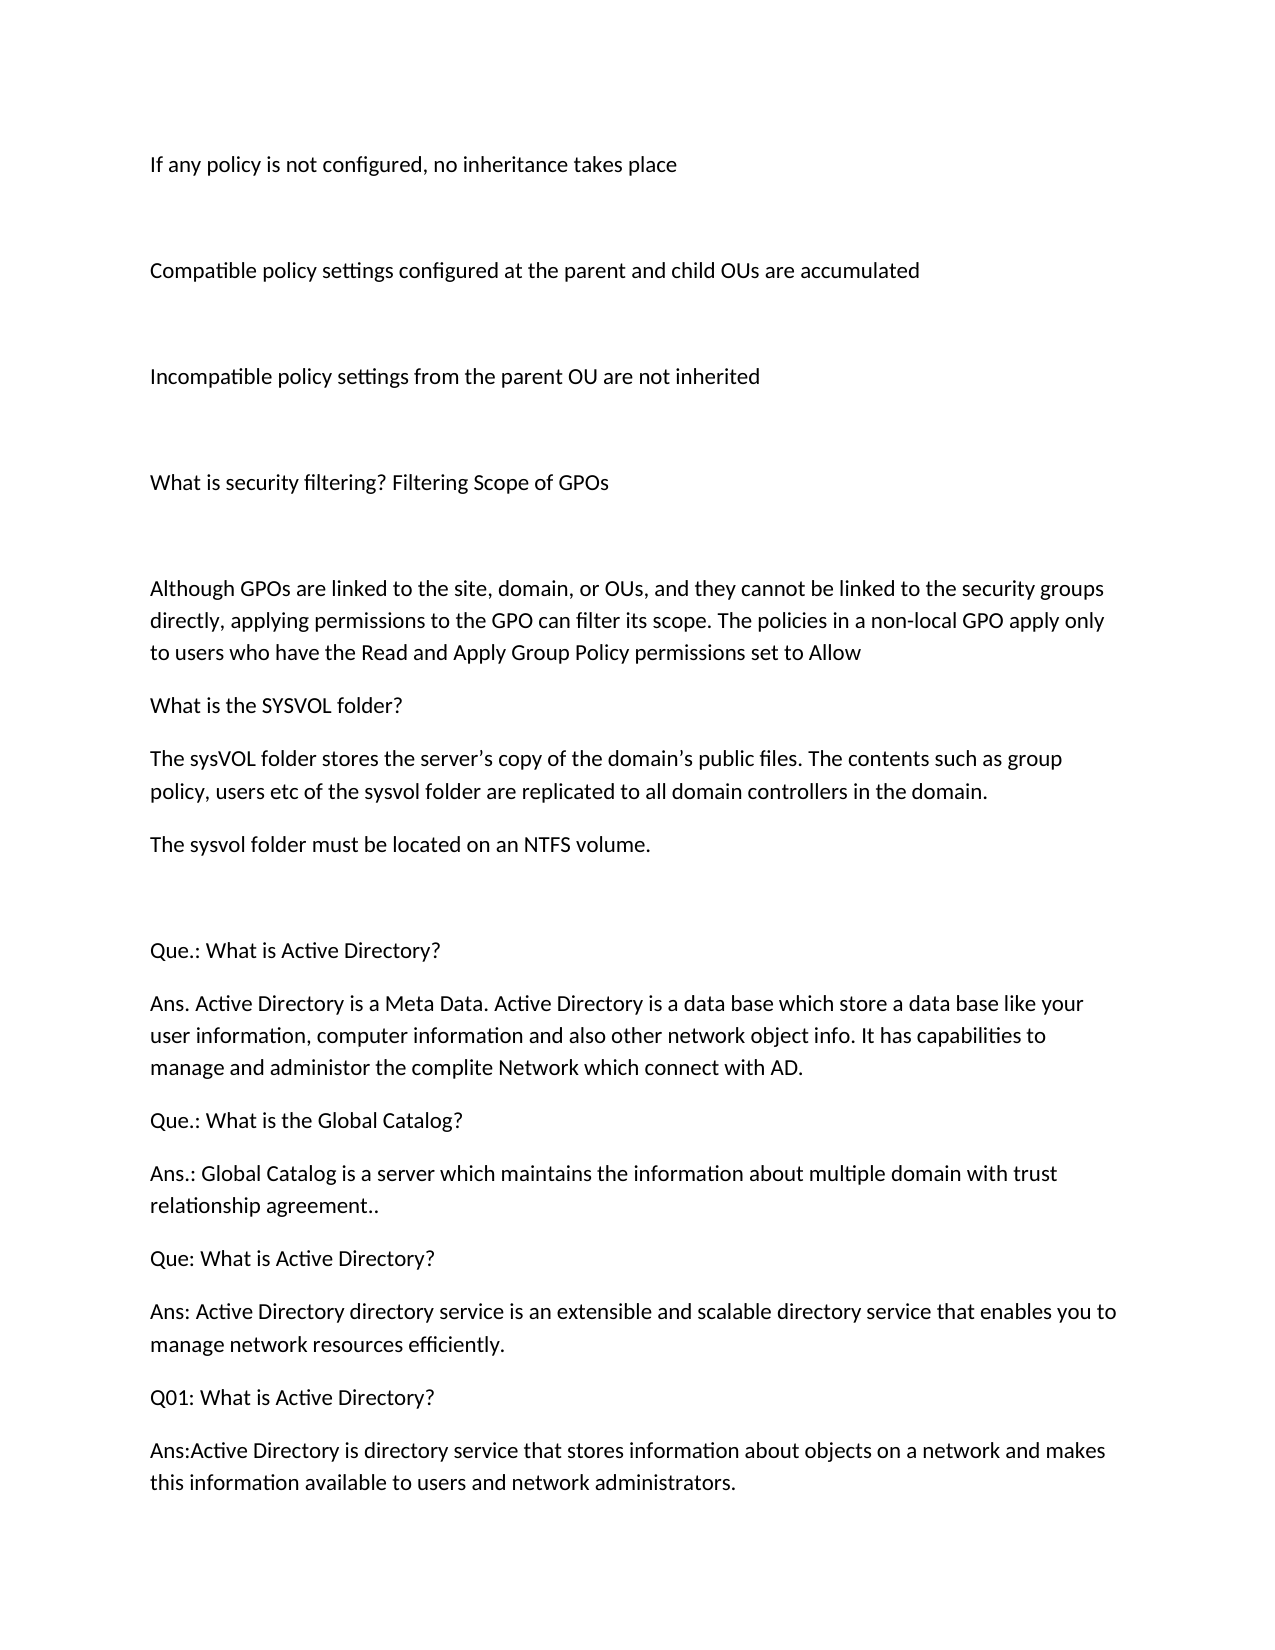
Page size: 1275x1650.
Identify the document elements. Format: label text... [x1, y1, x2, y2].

text The sysvol folder must be located on an NTFS volume. [150, 830, 1125, 858]
text What is the SYSVOL folder? [150, 692, 1125, 719]
text Que.: What is Active Directory? [150, 936, 1125, 964]
text Compatible policy settings configured at the parent and child OUs are accumulated [150, 256, 1125, 284]
text Ans.: Global Catalog is a server which maintains the information about multiple domain with trust relationship agreement.. [150, 1159, 1125, 1219]
text Q01: What is Active Directory? [150, 1383, 1125, 1411]
text What is security filtering? Filtering Scope of GPOs [150, 468, 1125, 496]
text Que: What is Active Directory? [150, 1244, 1125, 1272]
text If any policy is not configured, no inheritance takes place [150, 150, 1125, 178]
text Ans:Active Directory is directory service that stores information about objects on a network and makes this information available to users and network administrators. [150, 1436, 1125, 1496]
text Incompatible policy settings from the parent OU are not inherited [150, 362, 1125, 390]
text Ans. Active Directory is a Meta Data. Active Directory is a data base which store a data base like your user information, computer information and also other network object info. It has capabilities to manage and administor the complite Network which connect with AD. [150, 989, 1125, 1081]
text Although GPOs are linked to the site, domain, or OUs, and they cannot be linked to the security groups directly, applying permissions to the GPO can filter its scope. The policies in a non-local GPO apply only to users who have the Read and Apply Group Policy permissions set to Allow [150, 574, 1125, 667]
text Ans: Active Directory directory service is an extensible and scalable directory service that enables you to manage network resources efficiently. [150, 1297, 1125, 1358]
text Que.: What is the Global Catalog? [150, 1106, 1125, 1134]
text The sysVOL folder stores the server’s copy of the domain’s public files. The contents such as group policy, users etc of the sysvol folder are replicated to all domain controllers in the domain. [150, 744, 1125, 805]
